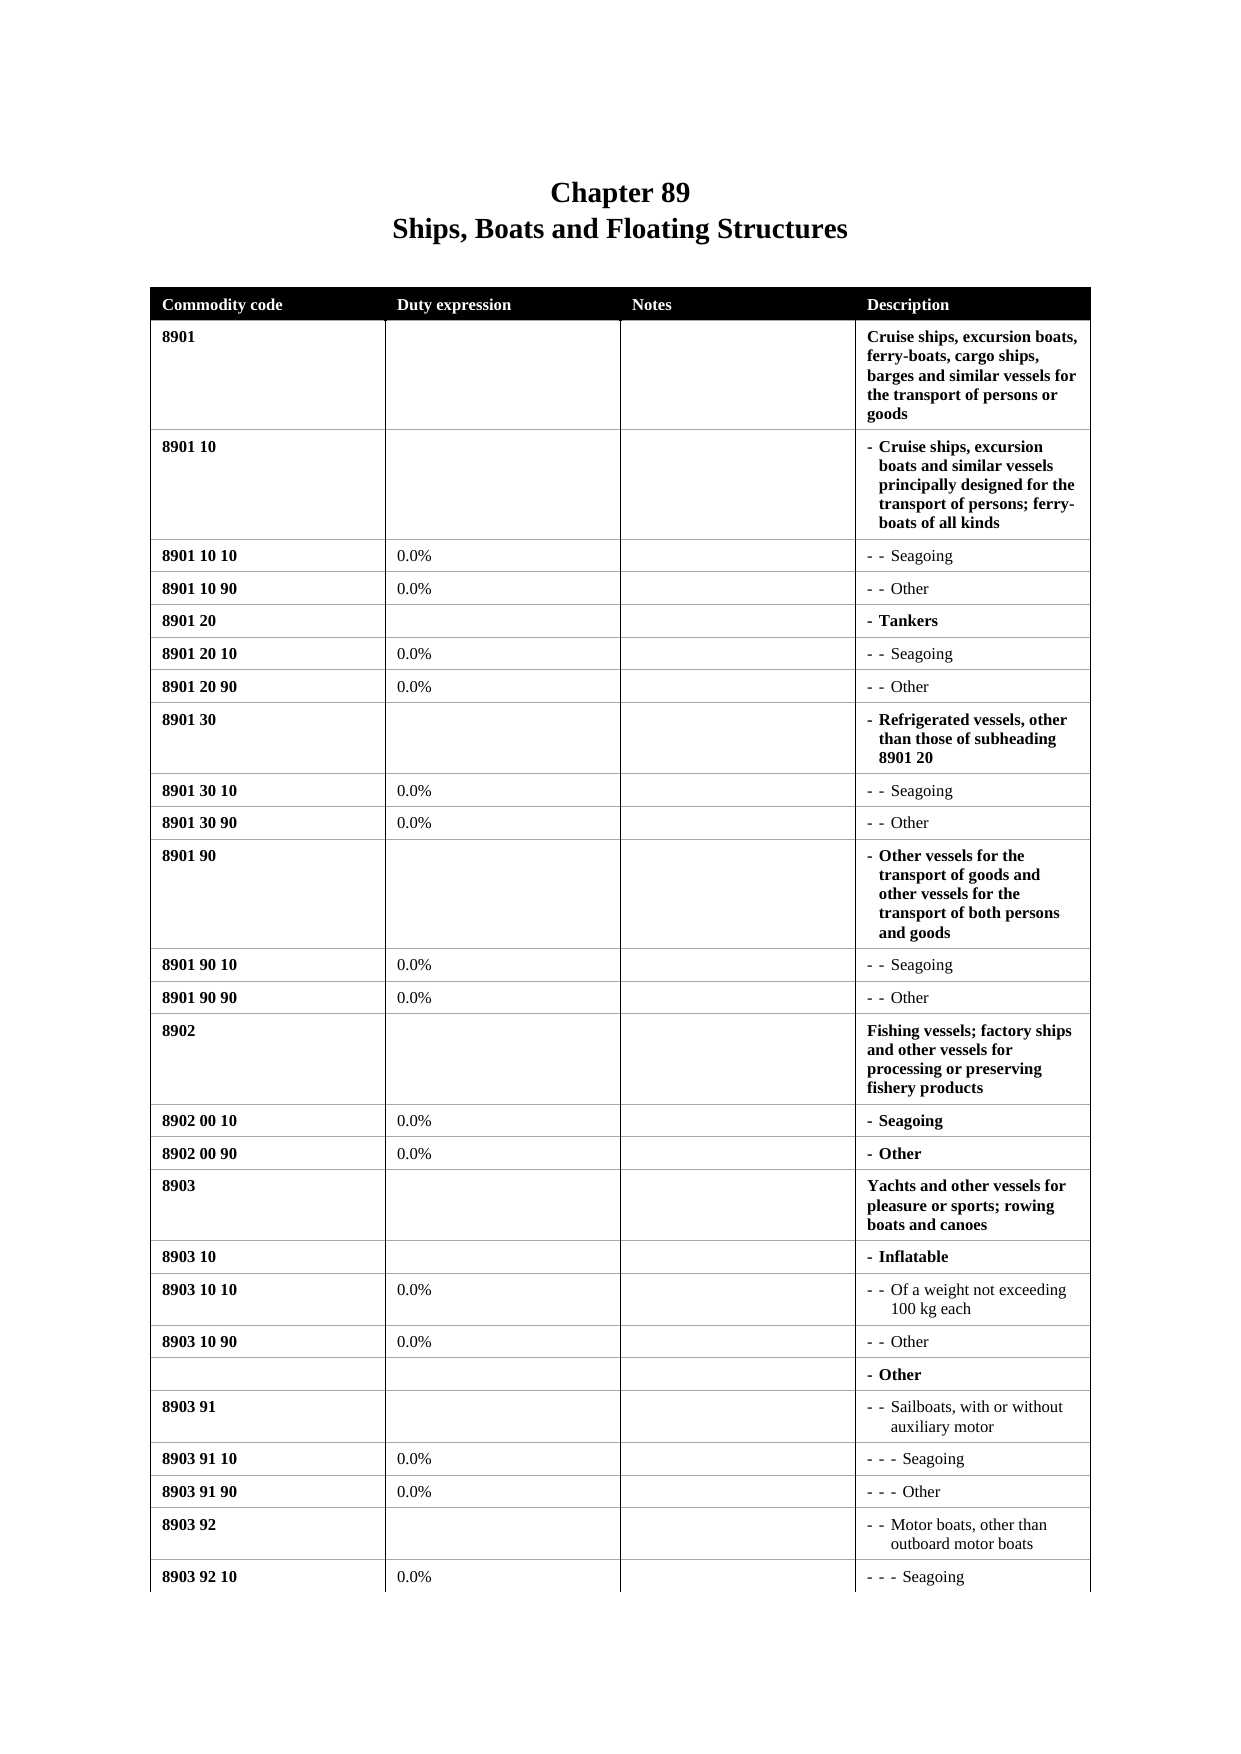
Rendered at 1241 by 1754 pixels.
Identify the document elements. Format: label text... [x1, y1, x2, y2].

table_cell - - - Seagoing [856, 1560, 1090, 1592]
table_cell Cruise ships, excursion boats, ferry-boats, cargo ships, barges and similar vessels for the transport of persons or goods [856, 321, 1090, 429]
table_cell 8902 [151, 1014, 385, 1103]
table_header Commodity code [151, 288, 384, 320]
table_cell - Cruise ships, excursion boats and similar vessels principally designed for the transport of persons; ferry-boats of all kinds [856, 430, 1090, 538]
table_cell - - Seagoing [856, 949, 1090, 981]
table_header Description [856, 288, 1090, 320]
table_cell [621, 1105, 855, 1136]
table_cell [386, 1170, 620, 1240]
table_cell [621, 1508, 855, 1559]
table_cell - Tankers [856, 605, 1090, 637]
table_cell [621, 321, 855, 429]
table_cell [621, 1274, 855, 1324]
table_cell [621, 1326, 855, 1357]
table_cell 0.0% [386, 1560, 620, 1592]
table_cell 0.0% [386, 1137, 620, 1169]
table_cell - Other vessels for the transport of goods and other vessels for the transport of both persons and goods [856, 840, 1090, 948]
table_cell 8901 30 [151, 703, 385, 773]
table_cell 8901 20 10 [151, 638, 385, 669]
table_header Notes [622, 288, 856, 320]
table_cell - - Other [856, 572, 1090, 604]
table_cell 0.0% [386, 670, 620, 702]
table_cell 0.0% [386, 774, 620, 806]
table_cell - - Seagoing [856, 774, 1090, 806]
table_cell - Other [856, 1358, 1090, 1390]
table_cell [621, 430, 855, 538]
table_cell 8901 90 10 [151, 949, 385, 981]
table_cell 8903 [151, 1170, 385, 1240]
table_cell [621, 703, 855, 773]
table_cell - - Other [856, 670, 1090, 702]
table_cell 8901 90 [151, 840, 385, 948]
table_cell [386, 321, 620, 429]
table_cell - Inflatable [856, 1241, 1090, 1273]
table_cell 8901 90 90 [151, 982, 385, 1013]
table_cell - - Other [856, 807, 1090, 838]
table_cell [386, 1358, 620, 1390]
table_cell [621, 1476, 855, 1507]
table_cell [386, 605, 620, 637]
table_cell 0.0% [386, 572, 620, 604]
subtitle Chapter 89 Ships, Boats and Floating Structures [150, 175, 1090, 245]
table_cell [386, 840, 620, 948]
table_cell [621, 572, 855, 604]
table_cell 8901 10 90 [151, 572, 385, 604]
table_cell [621, 1241, 855, 1273]
table_cell 8901 10 [151, 430, 385, 538]
table_cell Fishing vessels; factory ships and other vessels for processing or preserving fishery products [856, 1014, 1090, 1103]
table_cell - - Other [856, 1326, 1090, 1357]
table_cell 0.0% [386, 1443, 620, 1474]
table_cell [151, 1358, 385, 1390]
table_cell 8902 00 90 [151, 1137, 385, 1169]
table_cell 0.0% [386, 1274, 620, 1324]
table_cell [621, 1170, 855, 1240]
table_cell [386, 1241, 620, 1273]
table_cell 0.0% [386, 982, 620, 1013]
table_cell 8901 10 10 [151, 540, 385, 571]
table_cell 8901 [151, 321, 385, 429]
table_cell 0.0% [386, 1105, 620, 1136]
table_cell - - - Other [856, 1476, 1090, 1507]
table_cell - - - Seagoing [856, 1443, 1090, 1474]
table_cell [621, 774, 855, 806]
table_cell [621, 605, 855, 637]
table_cell 8903 91 10 [151, 1443, 385, 1474]
table_cell 0.0% [386, 949, 620, 981]
table_cell - - Sailboats, with or without auxiliary motor [856, 1391, 1090, 1442]
table_cell [386, 703, 620, 773]
table_cell [386, 1508, 620, 1559]
table_cell 8901 30 90 [151, 807, 385, 838]
table_cell 8903 92 [151, 1508, 385, 1559]
table_cell [621, 807, 855, 838]
table_cell - - Seagoing [856, 638, 1090, 669]
table_cell [621, 670, 855, 702]
table_cell [621, 982, 855, 1013]
table_cell 8903 10 90 [151, 1326, 385, 1357]
table_cell [621, 638, 855, 669]
table_cell 0.0% [386, 638, 620, 669]
table_cell Yachts and other vessels for pleasure or sports; rowing boats and canoes [856, 1170, 1090, 1240]
table_cell [621, 1443, 855, 1474]
table_cell [621, 540, 855, 571]
table_cell - - Of a weight not exceeding 100 kg each [856, 1274, 1090, 1324]
table_cell 8903 10 10 [151, 1274, 385, 1324]
table_cell - - Motor boats, other than outboard motor boats [856, 1508, 1090, 1559]
table_cell - Seagoing [856, 1105, 1090, 1136]
table_cell [621, 840, 855, 948]
table_cell [621, 1137, 855, 1169]
table_cell 0.0% [386, 1476, 620, 1507]
table_cell 8903 92 10 [151, 1560, 385, 1592]
table_cell [621, 1560, 855, 1592]
table_cell [621, 1391, 855, 1442]
table_cell [386, 1014, 620, 1103]
table_header Duty expression [387, 288, 619, 320]
table_cell [621, 949, 855, 981]
table_cell - Refrigerated vessels, other than those of subheading 8901 20 [856, 703, 1090, 773]
table_cell - - Seagoing [856, 540, 1090, 571]
table_cell [621, 1358, 855, 1390]
table_cell 8903 91 90 [151, 1476, 385, 1507]
table_cell 8903 91 [151, 1391, 385, 1442]
table_cell 8901 20 [151, 605, 385, 637]
table_cell 0.0% [386, 807, 620, 838]
table_cell [386, 430, 620, 538]
table_cell 8902 00 10 [151, 1105, 385, 1136]
table_cell [621, 1014, 855, 1103]
table_cell - - Other [856, 982, 1090, 1013]
table_cell 8901 20 90 [151, 670, 385, 702]
table_cell 8903 10 [151, 1241, 385, 1273]
table_cell - Other [856, 1137, 1090, 1169]
table_cell 0.0% [386, 540, 620, 571]
table_cell [386, 1391, 620, 1442]
table_cell 0.0% [386, 1326, 620, 1357]
table_cell 8901 30 10 [151, 774, 385, 806]
